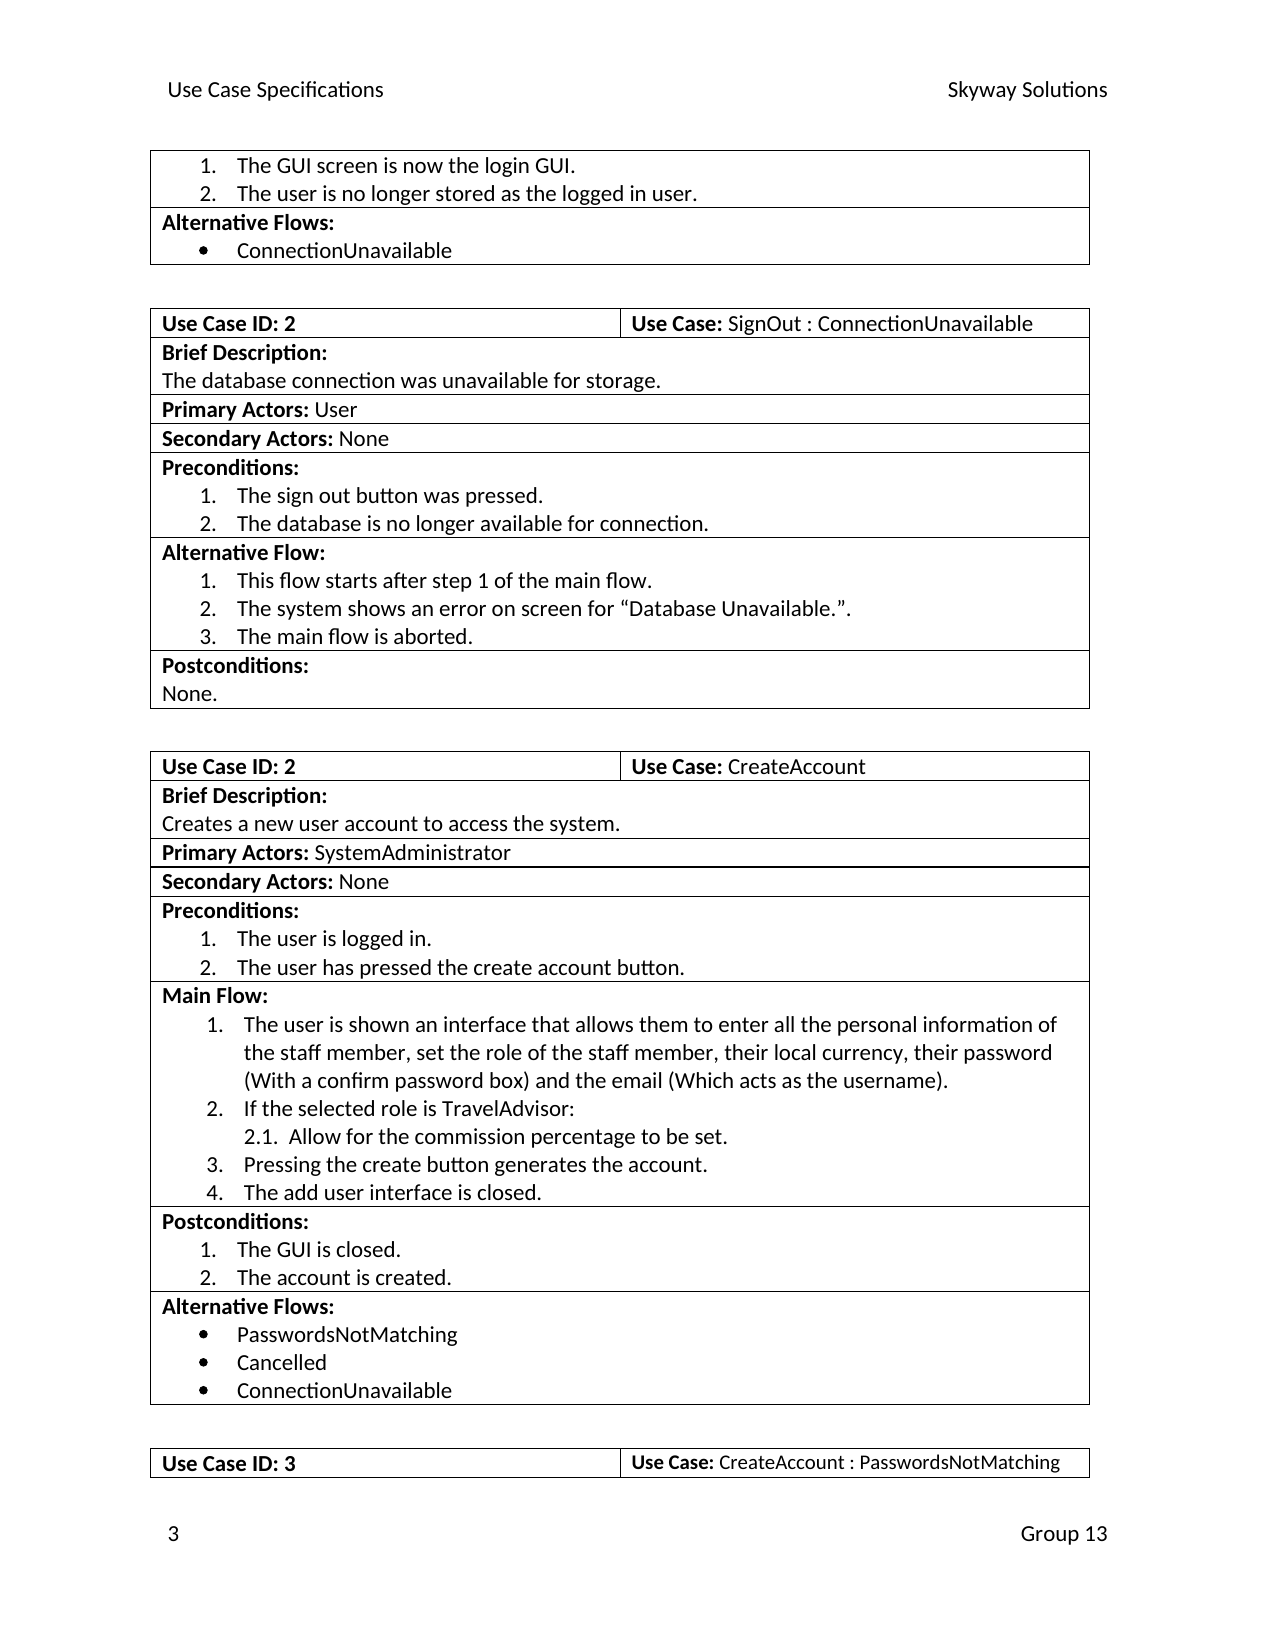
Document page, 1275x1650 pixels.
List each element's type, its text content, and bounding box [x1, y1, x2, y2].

table_cell Brief Description: Creates a new user account to access the system. [151, 781, 1089, 837]
table_cell Alternative Flows: PasswordsNotMatching Cancelled ConnectionUnavailable [151, 1292, 1089, 1404]
table_cell Preconditions: The sign out button was pressed. The database is no longer available for connection. [151, 453, 1089, 537]
table_cell Alternative Flow: This flow starts after step 1 of the main flow. The system shows an error on screen for “Database Unavailable.”. The main flow is aborted. [151, 538, 1089, 650]
table_cell Main Flow: The user is shown an interface that allows them to enter all the personal information of the staff member, set the role of the staff member, their local currency, their password (With a confirm password box) and the email (Which acts as the username). If the selected role is TravelAdvisor: Allow for the commission percentage to be set. Pressing the create button generates the account. The add user interface is closed. [151, 982, 1089, 1206]
table_cell Secondary Actors: None [151, 424, 1089, 452]
table_header Use Case: SignOut : ConnectionUnavailable [621, 309, 1089, 337]
table_header Use Case ID: 2 [151, 309, 620, 337]
table_cell Preconditions: The user is logged in. The user has pressed the create account button. [151, 897, 1089, 981]
table_cell Primary Actors: SystemAdministrator [151, 839, 1089, 866]
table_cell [151, 151, 1089, 207]
table_cell Primary Actors: User [151, 395, 1089, 423]
table_header Use Case ID: 2 [151, 752, 620, 780]
table_header Use Case: CreateAccount [621, 752, 1089, 780]
table_cell Postconditions: The GUI is closed. The account is created. [151, 1207, 1089, 1291]
table_cell Secondary Actors: None [151, 868, 1089, 896]
table_header Use Case: CreateAccount : PasswordsNotMatching [621, 1449, 1089, 1477]
table_cell Postconditions: None. [151, 651, 1089, 707]
table_header Use Case ID: 3 [151, 1449, 620, 1477]
table_cell Alternative Flows: ConnectionUnavailable [151, 208, 1089, 264]
table_cell Brief Description: The database connection was unavailable for storage. [151, 338, 1089, 394]
